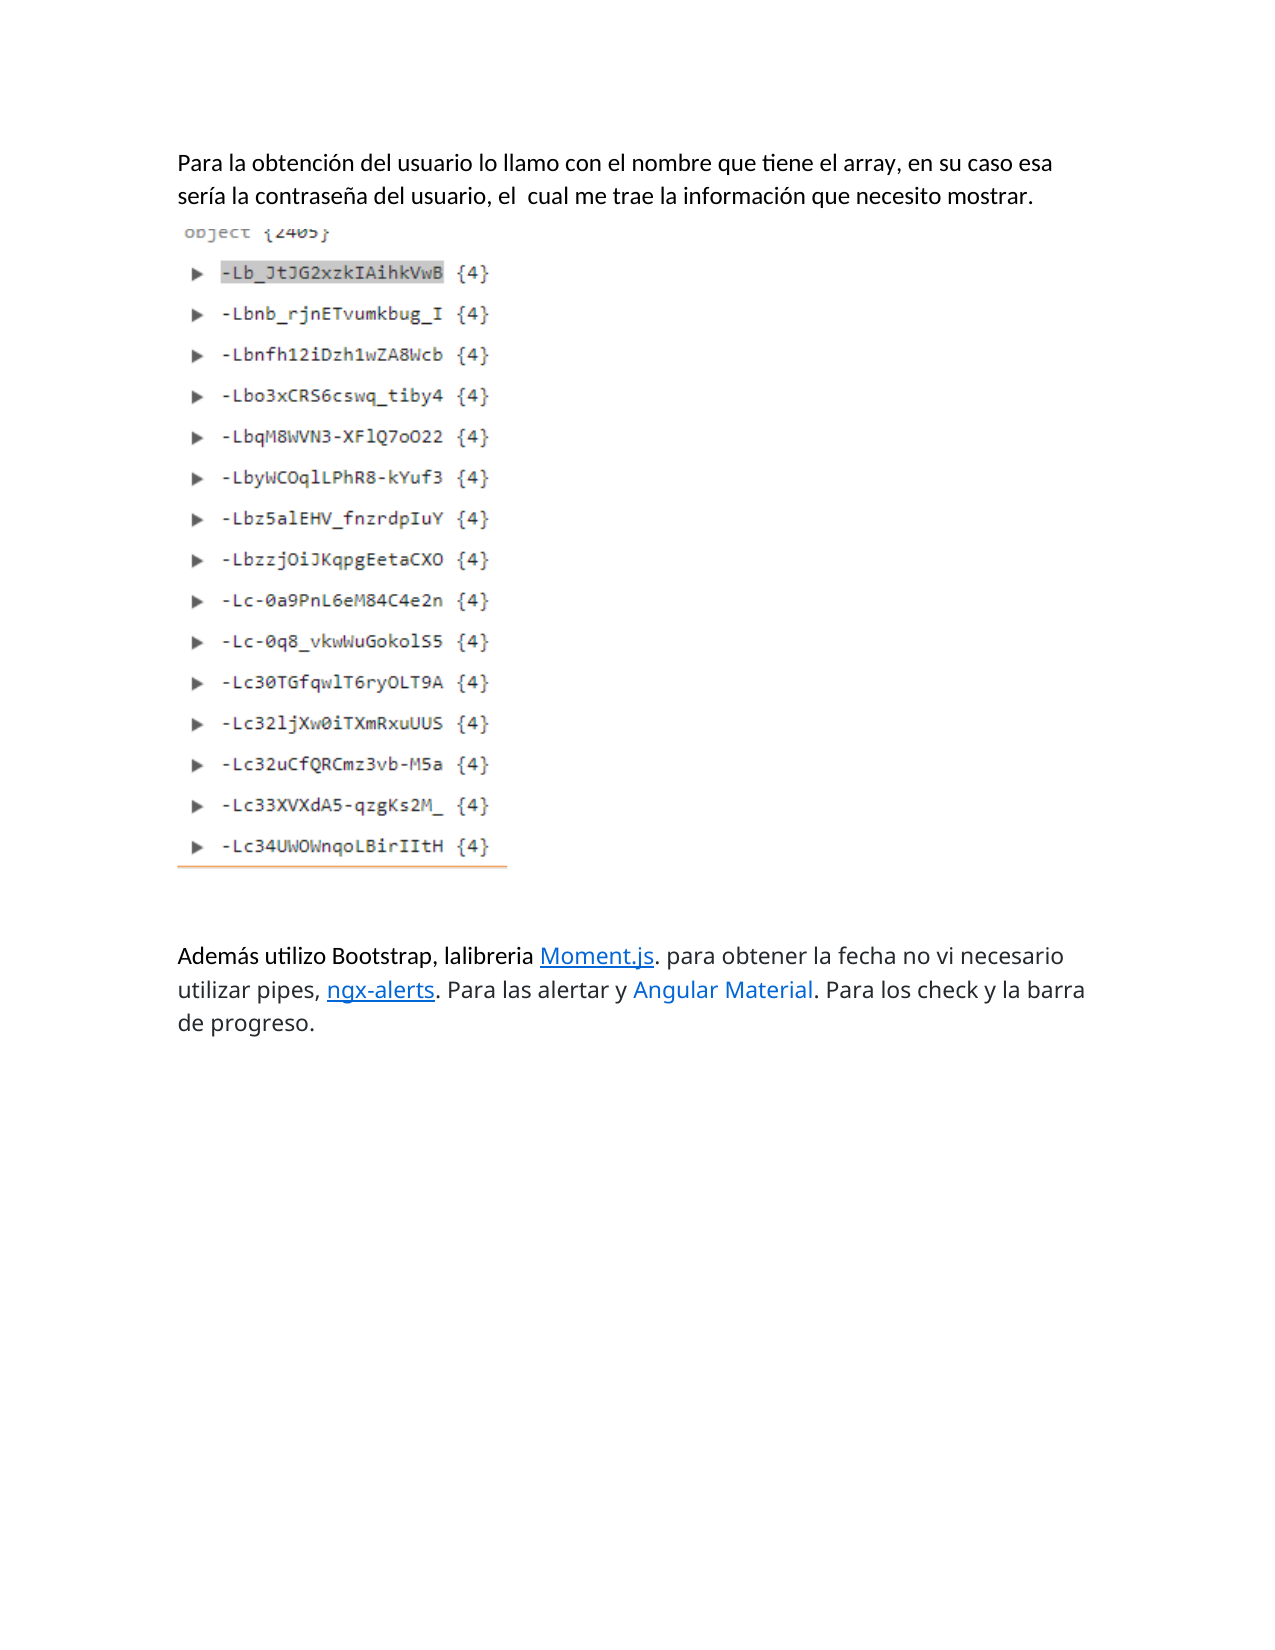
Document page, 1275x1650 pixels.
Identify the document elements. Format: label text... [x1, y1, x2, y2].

text Además utilizo Bootstrap, lalibreria Moment.js. para obtener la fecha no vi necesario utilizar pipes, ngx-alerts. Para las alertar y Angular Material. Para los check y la barra de progreso. [177, 940, 1098, 1038]
picture [177, 229, 508, 869]
text Para la obtención del usuario lo llamo con el nombre que tiene el array, en su caso esa sería la contraseña del usuario, el cual me trae la información que necesito mostrar. [177, 148, 1098, 211]
